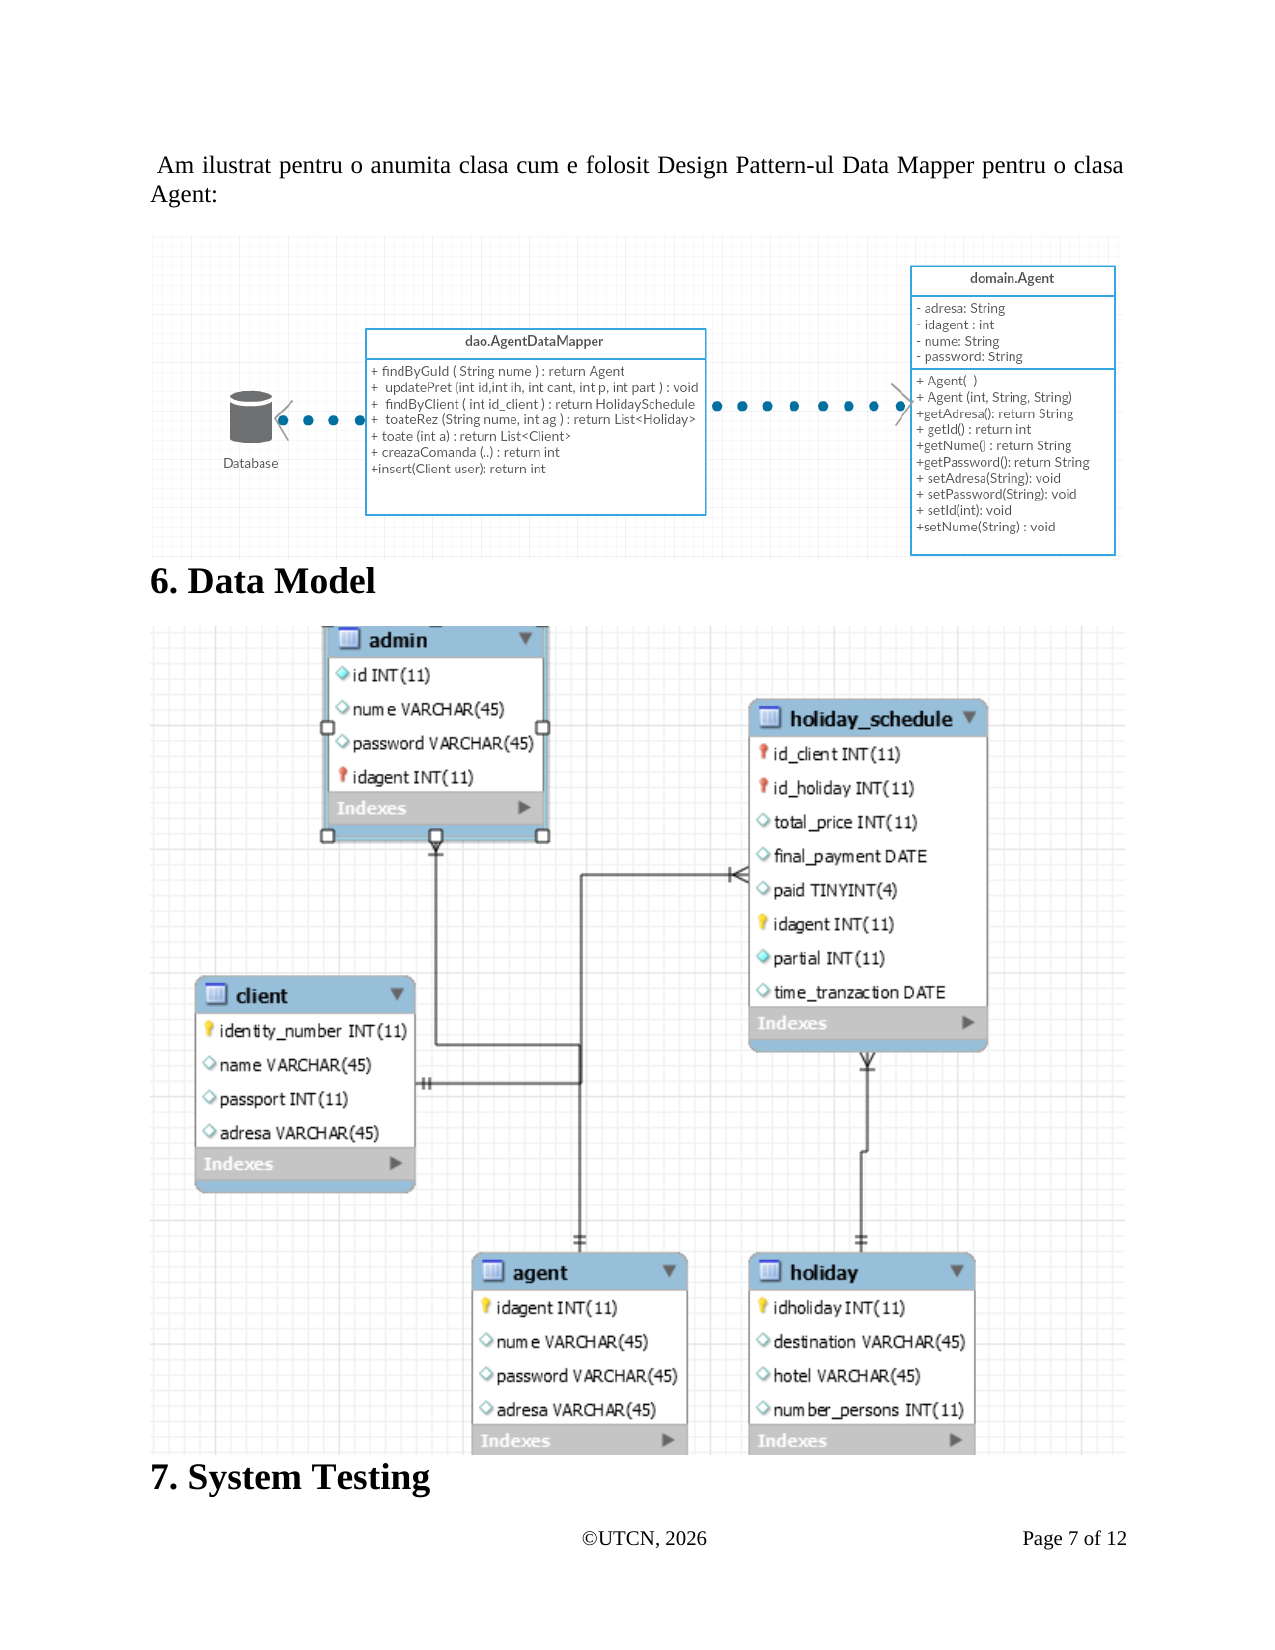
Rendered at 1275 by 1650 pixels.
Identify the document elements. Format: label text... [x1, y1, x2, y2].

title 6. Data Model [150, 558, 1125, 601]
picture [150, 236, 1124, 559]
picture [150, 626, 1125, 1455]
text Am ilustrat pentru o anumita clasa cum e folosit Design Pattern-ul Data Mapper pentru o clasa Agent: [150, 150, 1125, 207]
title 7. System Testing [150, 1455, 1125, 1497]
